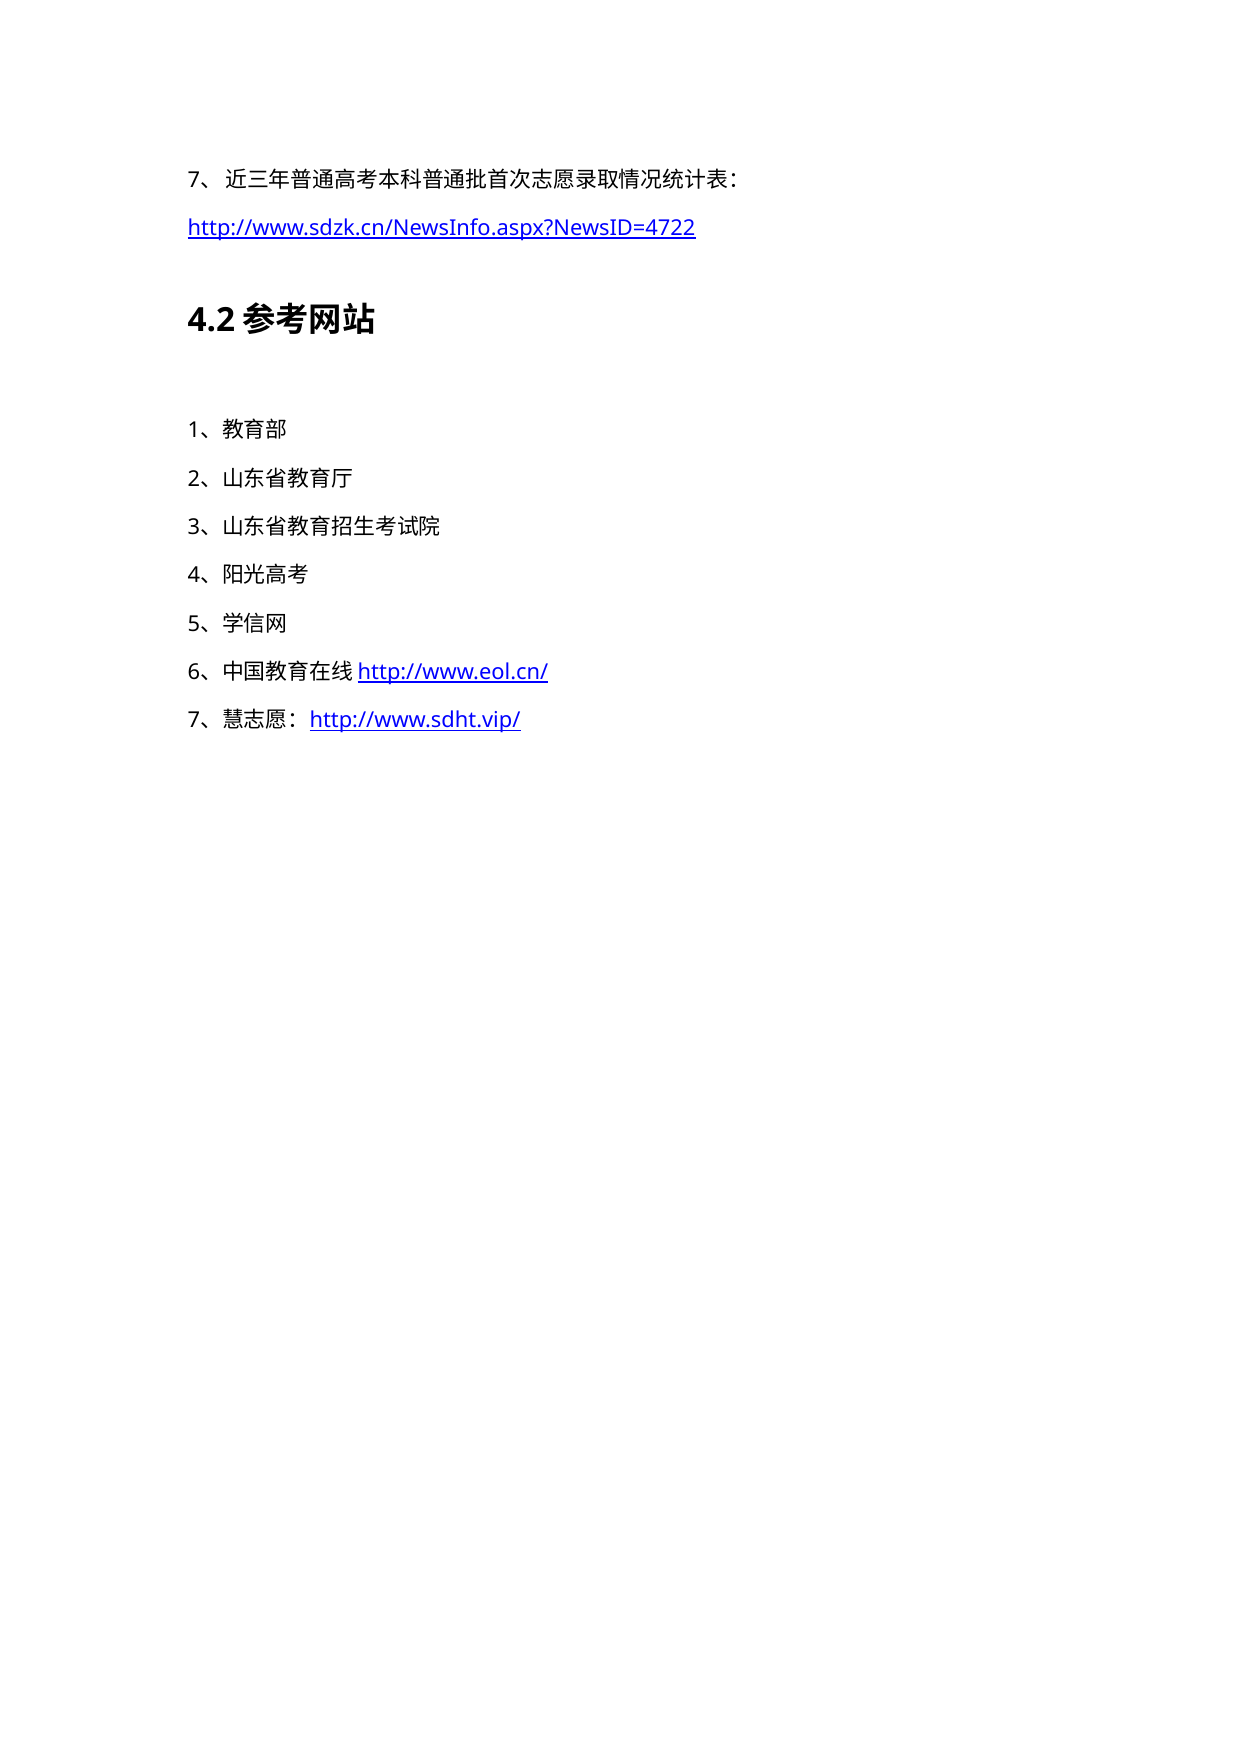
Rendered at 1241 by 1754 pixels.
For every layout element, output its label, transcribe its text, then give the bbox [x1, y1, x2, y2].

text 2、山东省教育厅 [187, 461, 1053, 493]
text 3、山东省教育招生考试院 [187, 509, 1053, 541]
text 7、慧志愿：http://www.sdht.vip/ [187, 702, 1053, 735]
text 6、中国教育在线http://www.eol.cn/ [187, 654, 1053, 686]
subtitle 4.2参考网站 [187, 285, 1053, 350]
text 5、学信网 [187, 606, 1053, 638]
text 1、教育部 [187, 412, 1053, 445]
text 4、阳光高考 [187, 557, 1053, 590]
list 近三年普通高考本科普通批首次志愿录取情况统计表： [187, 162, 1053, 194]
text http://www.sdzk.cn/NewsInfo.aspx?NewsID=4722 [187, 210, 1053, 243]
